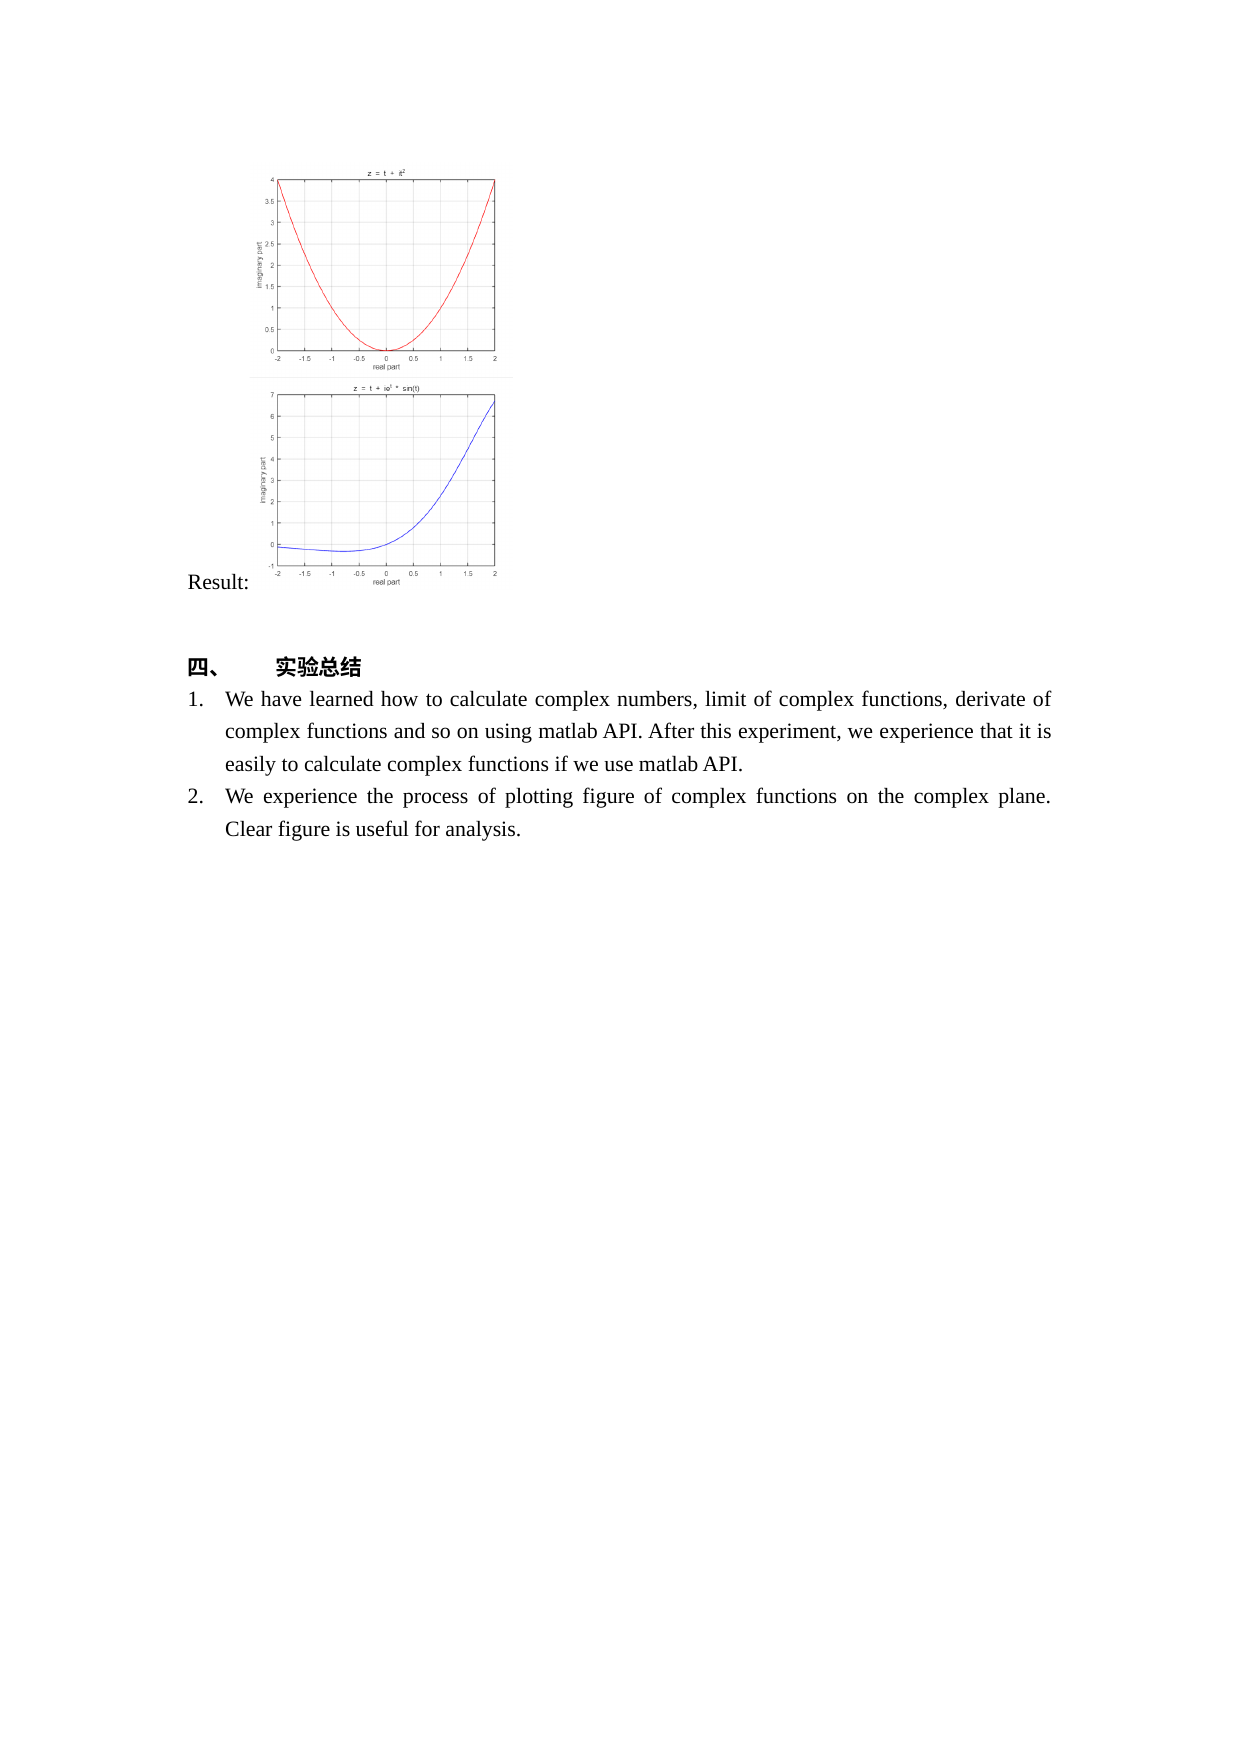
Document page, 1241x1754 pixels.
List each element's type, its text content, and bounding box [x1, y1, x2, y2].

picture [249, 162, 513, 590]
list We have learned how to calculate complex numbers, limit of complex functions, derivate of complex functions and so on using matlab API. After this experiment, we experience that it is easily to calculate complex functions if we use matlab API. [187, 682, 1053, 779]
list We experience the process of plotting figure of complex functions on the complex plane. Clear figure is useful for analysis. [187, 779, 1053, 844]
list 实验总结 [187, 649, 1053, 682]
